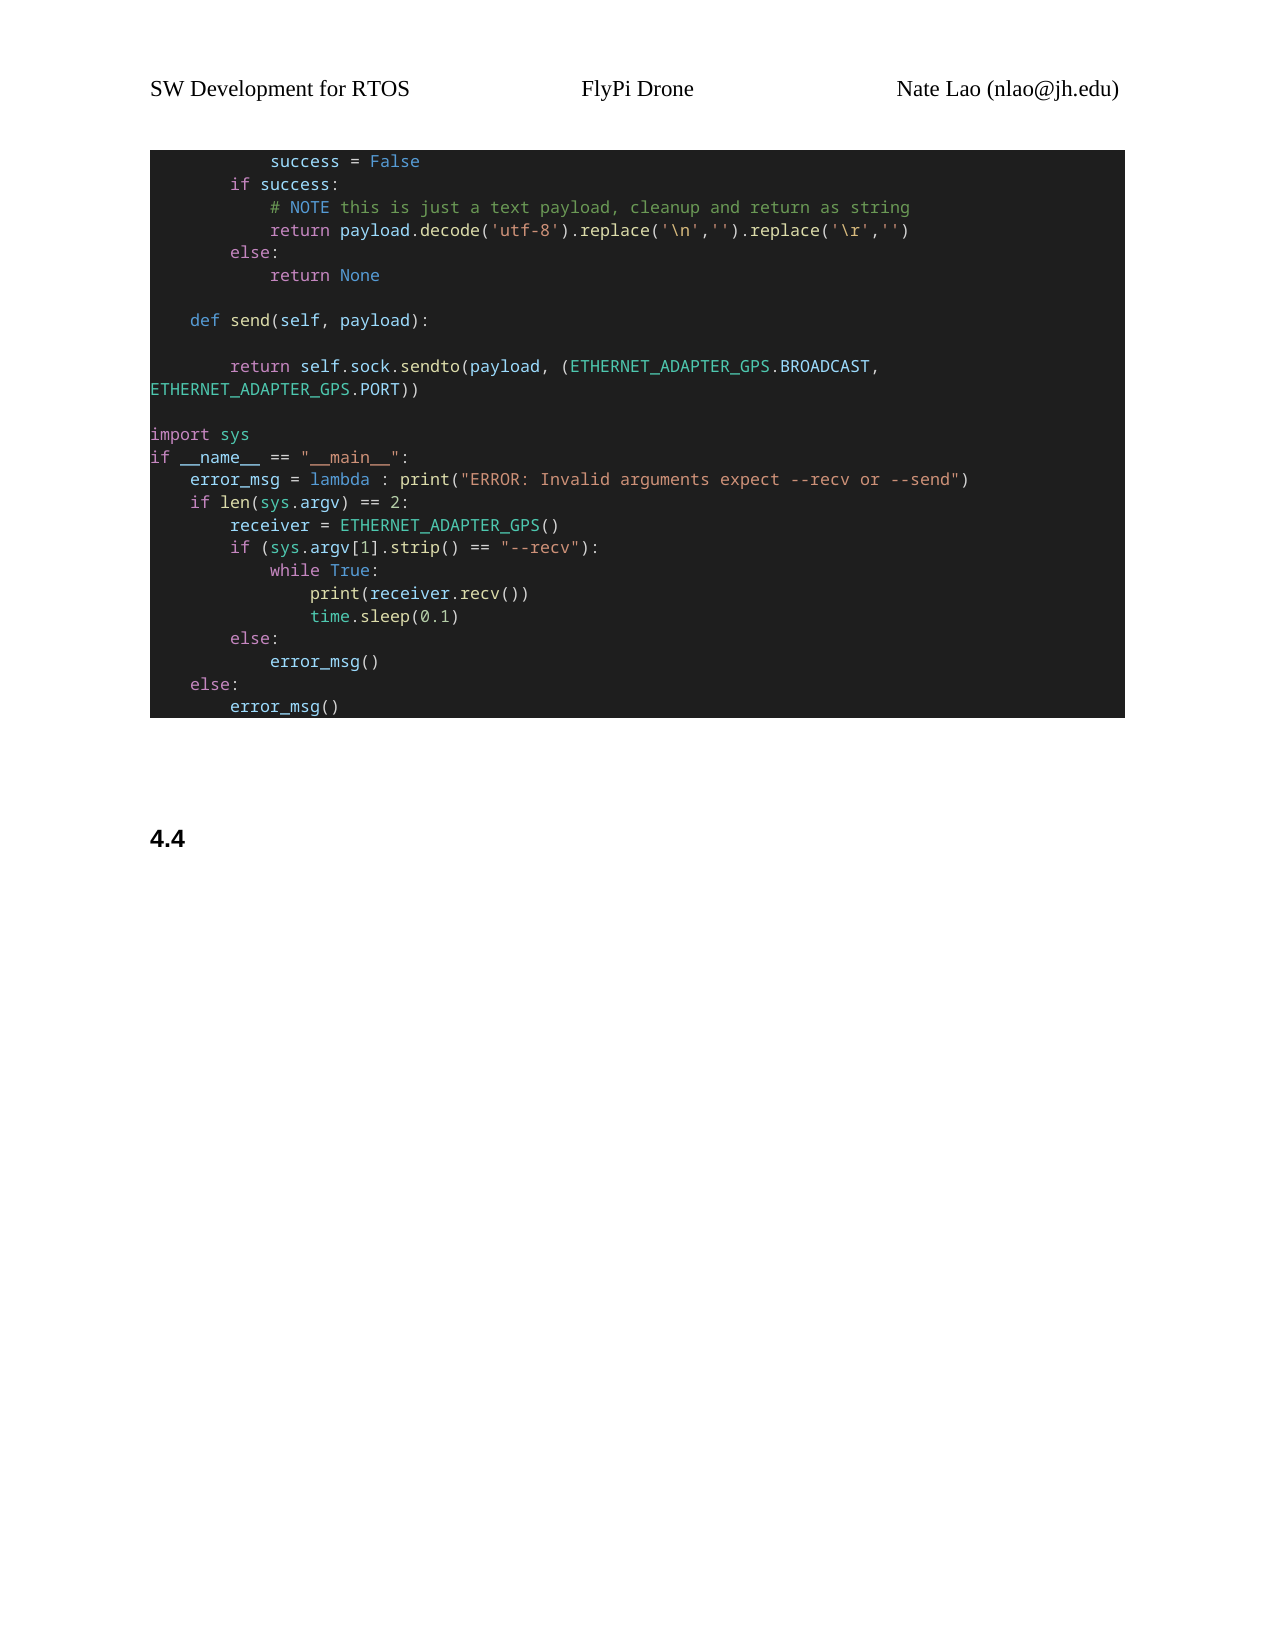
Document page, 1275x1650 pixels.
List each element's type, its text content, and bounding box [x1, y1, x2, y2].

text receiver = ETHERNET_ADAPTER_GPS() [150, 513, 1125, 536]
text def send(self, payload): [150, 309, 1125, 332]
text if success: [150, 173, 1125, 195]
text while True: [150, 559, 1125, 581]
text if __name__ == "__main__": [150, 445, 1125, 468]
text error_msg() [150, 695, 1125, 718]
text return self.sock.sendto(payload, (ETHERNET_ADAPTER_GPS.BROADCAST, ETHERNET_ADAPTER_GPS.PORT)) [150, 354, 1125, 400]
text return payload.decode('utf-8').replace('\n','').replace('\r','') [150, 218, 1125, 241]
text error_msg = lambda : print("ERROR: Invalid arguments expect --recv or --send") [150, 468, 1125, 491]
text error_msg() [150, 649, 1125, 672]
text success = False [150, 150, 1125, 173]
text return None [150, 263, 1125, 286]
text import sys [150, 422, 1125, 445]
text print(receiver.recv()) [150, 581, 1125, 604]
text else: [150, 627, 1125, 649]
text else: [150, 241, 1125, 263]
text time.sleep(0.1) [150, 604, 1125, 627]
text if len(sys.argv) == 2: [150, 491, 1125, 513]
text if (sys.argv[1].strip() == "--recv"): [150, 536, 1125, 559]
text # NOTE this is just a text payload, cleanup and return as string [150, 195, 1125, 218]
text else: [150, 672, 1125, 695]
